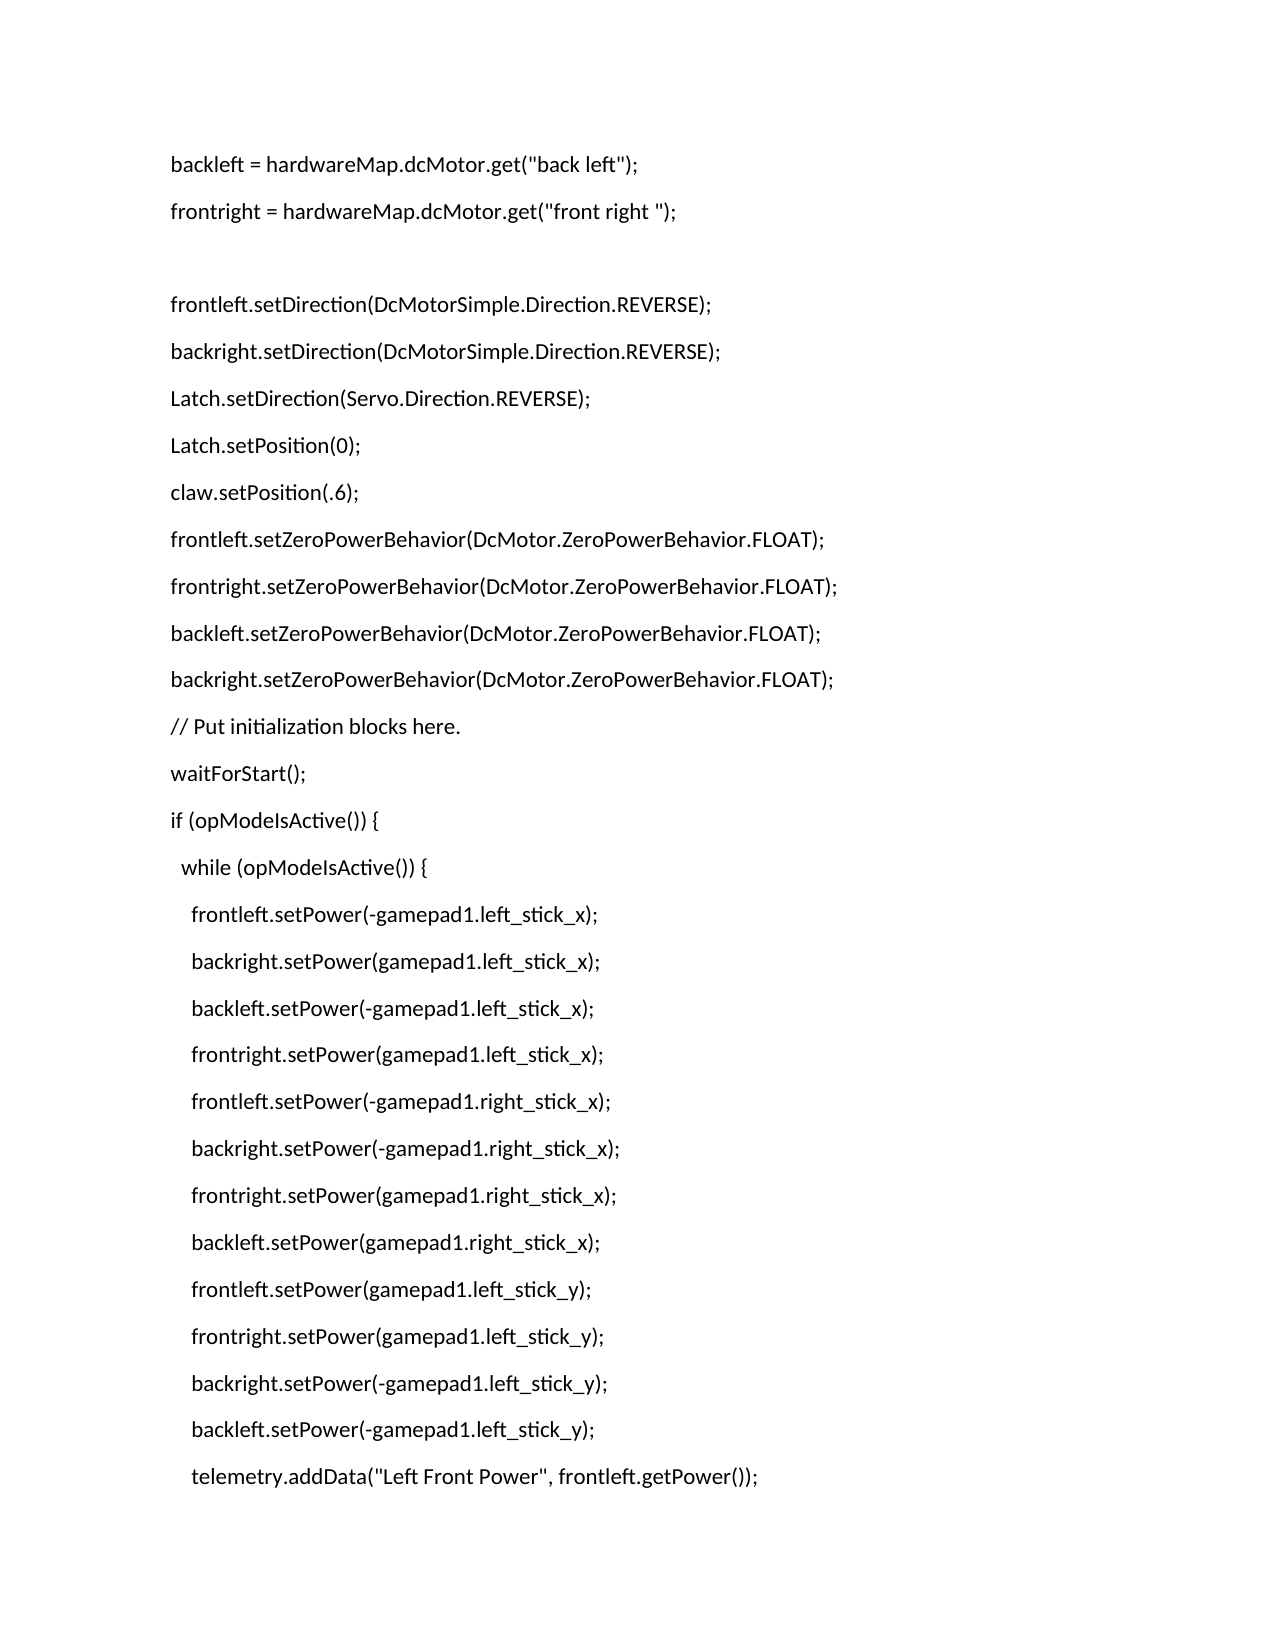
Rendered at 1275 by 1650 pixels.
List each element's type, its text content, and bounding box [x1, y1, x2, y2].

text telemetry.addData("Left Front Power", frontleft.getPower()); [150, 1462, 1125, 1491]
text frontright = hardwareMap.dcMotor.get("front right "); [150, 197, 1125, 225]
text backright.setPower(gamepad1.left_stick_x); [150, 947, 1125, 975]
text backleft.setPower(gamepad1.right_stick_x); [150, 1228, 1125, 1256]
text while (opModeIsActive()) { [150, 853, 1125, 881]
text frontleft.setDirection(DcMotorSimple.Direction.REVERSE); [150, 291, 1125, 319]
text frontleft.setPower(gamepad1.left_stick_y); [150, 1275, 1125, 1303]
text frontright.setPower(gamepad1.left_stick_x); [150, 1041, 1125, 1069]
text backleft.setZeroPowerBehavior(DcMotor.ZeroPowerBehavior.FLOAT); [150, 619, 1125, 647]
text backleft.setPower(-gamepad1.left_stick_x); [150, 994, 1125, 1022]
text backleft = hardwareMap.dcMotor.get("back left"); [150, 150, 1125, 178]
text backleft.setPower(-gamepad1.left_stick_y); [150, 1416, 1125, 1444]
text frontleft.setPower(-gamepad1.left_stick_x); [150, 900, 1125, 928]
text frontleft.setPower(-gamepad1.right_stick_x); [150, 1087, 1125, 1116]
text if (opModeIsActive()) { [150, 806, 1125, 834]
text Latch.setPosition(0); [150, 431, 1125, 459]
text backright.setDirection(DcMotorSimple.Direction.REVERSE); [150, 337, 1125, 366]
text // Put initialization blocks here. [150, 712, 1125, 741]
text frontleft.setZeroPowerBehavior(DcMotor.ZeroPowerBehavior.FLOAT); [150, 525, 1125, 553]
text Latch.setDirection(Servo.Direction.REVERSE); [150, 384, 1125, 412]
text waitForStart(); [150, 759, 1125, 787]
text backright.setPower(-gamepad1.right_stick_x); [150, 1134, 1125, 1162]
text claw.setPosition(.6); [150, 478, 1125, 506]
text frontright.setPower(gamepad1.right_stick_x); [150, 1181, 1125, 1209]
text frontright.setZeroPowerBehavior(DcMotor.ZeroPowerBehavior.FLOAT); [150, 572, 1125, 600]
text backright.setPower(-gamepad1.left_stick_y); [150, 1369, 1125, 1397]
text backright.setZeroPowerBehavior(DcMotor.ZeroPowerBehavior.FLOAT); [150, 666, 1125, 694]
text frontright.setPower(gamepad1.left_stick_y); [150, 1322, 1125, 1350]
